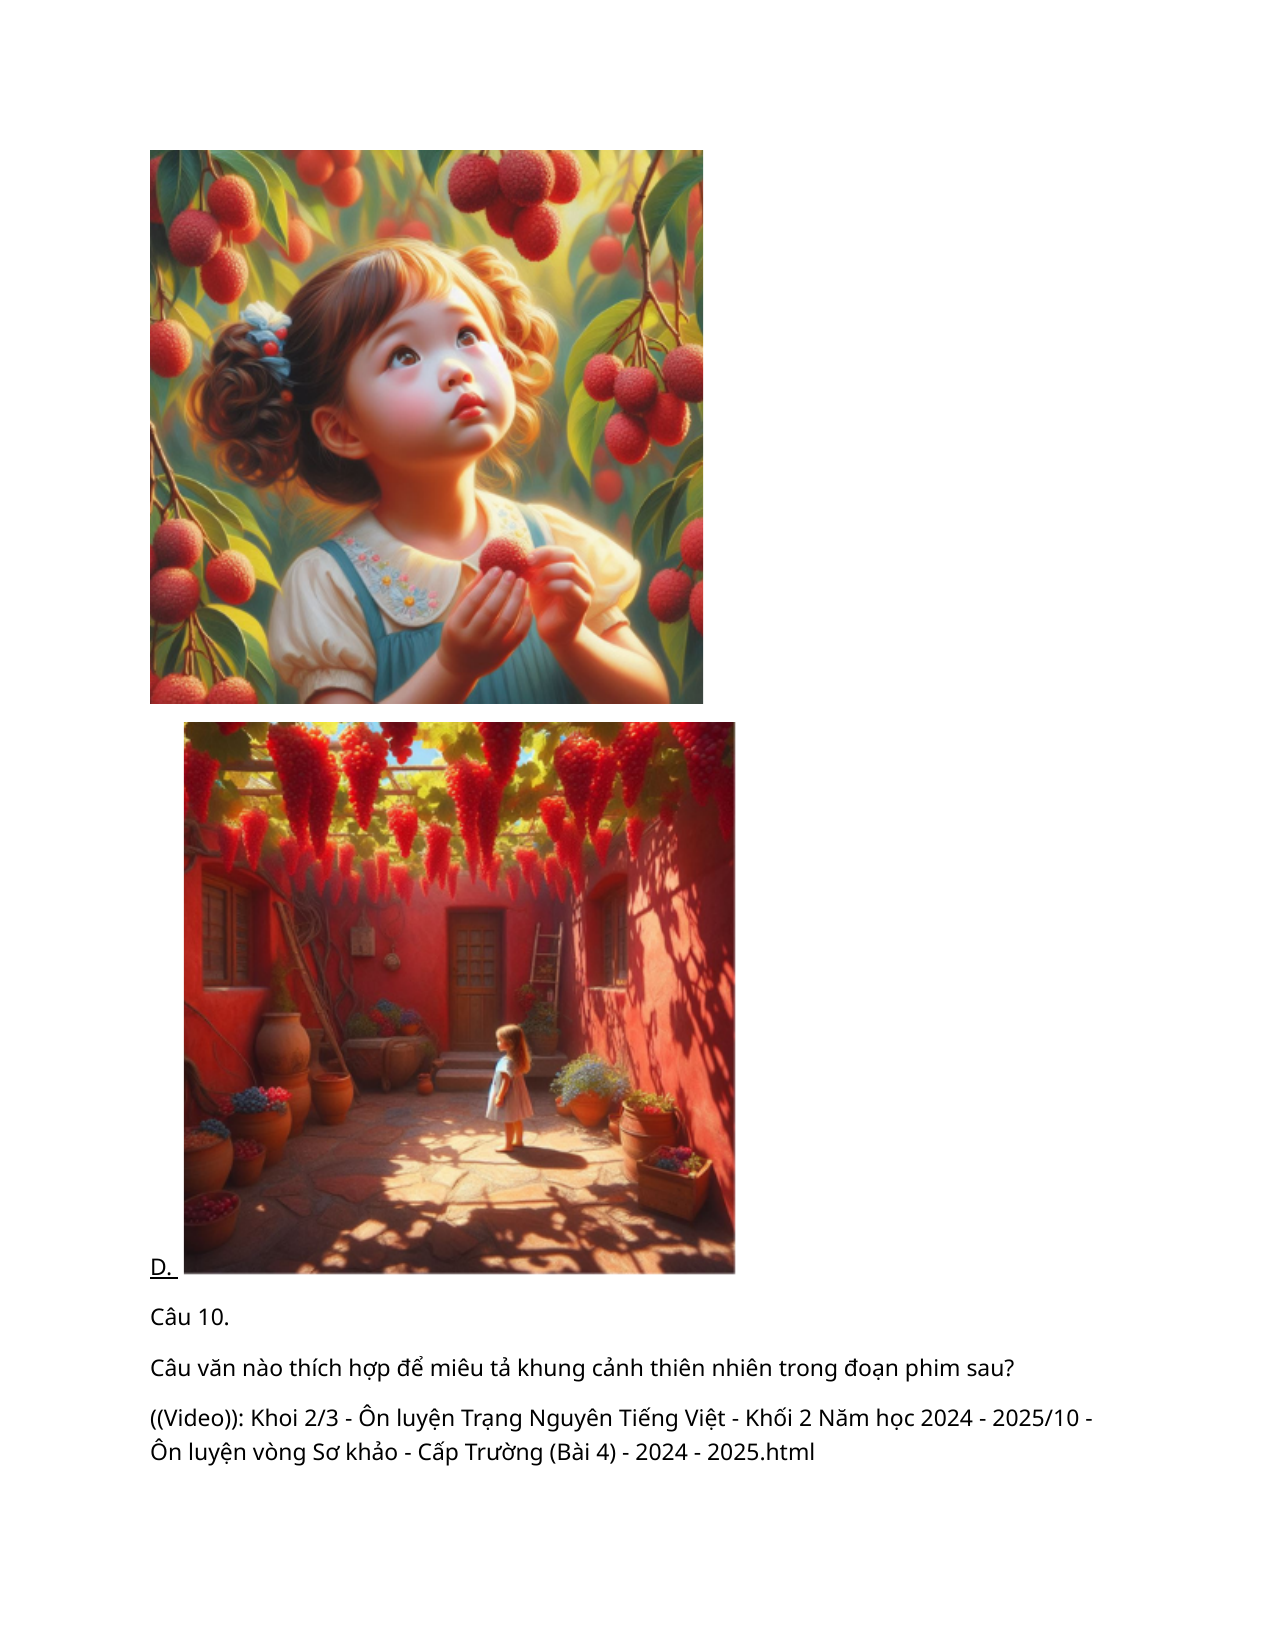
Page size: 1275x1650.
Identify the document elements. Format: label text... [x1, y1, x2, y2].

picture [150, 150, 704, 704]
text ((Video)): Khoi 2/3 - Ôn luyện Trạng Nguyên Tiếng Việt - Khối 2 Năm học 2024 - 2025/10 - Ôn luyện vòng Sơ khảo - Cấp Trường (Bài 4) - 2024 - 2025.html [150, 1402, 1125, 1467]
text Câu văn nào thích hợp để miêu tả khung cảnh thiên nhiên trong đoạn phim sau? [150, 1352, 1125, 1383]
text Câu 10. [150, 1301, 1125, 1333]
picture [183, 722, 737, 1276]
